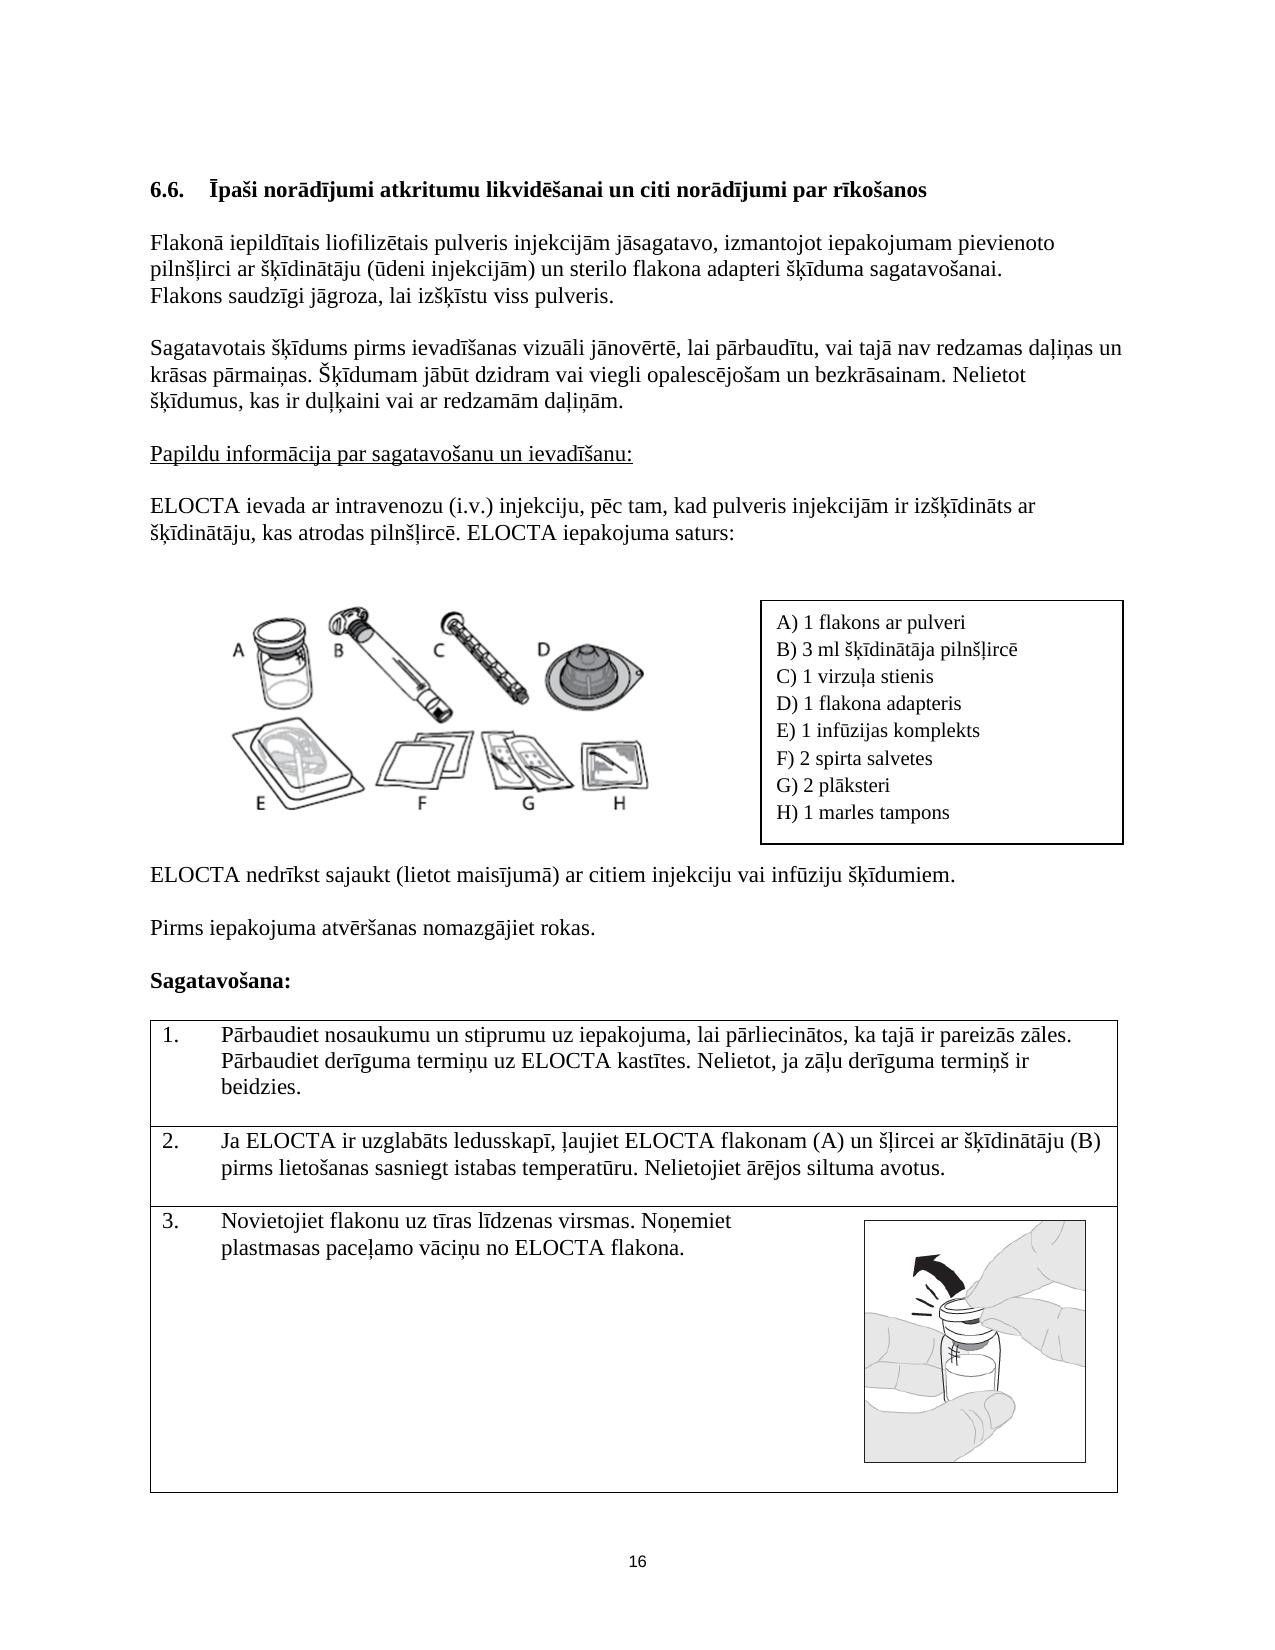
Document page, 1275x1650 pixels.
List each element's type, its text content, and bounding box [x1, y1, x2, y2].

table_cell [846, 1207, 1117, 1492]
text Flakonā iepildītais liofilizētais pulveris injekcijām jāsagatavo, izmantojot iepakojumam pievienoto pilnšļirci ar šķīdinātāju (ūdeni injekcijām) un sterilo flakona adapteri šķīduma sagatavošanai. [150, 229, 1125, 282]
text ELOCTA nedrīkst sajaukt (lietot maisījumā) ar citiem injekciju vai infūziju šķīdumiem. [150, 862, 1125, 888]
table_cell 3. Novietojiet flakonu uz tīras līdzenas virsmas. Noņemiet plastmasas paceļamo vāciņu no ELOCTA flakona. [151, 1207, 846, 1492]
table_header 1. Pārbaudiet nosaukumu un stiprumu uz iepakojuma, lai pārliecinātos, ka tajā ir pareizās zāles. Pārbaudiet derīguma termiņu uz ELOCTA kastītes. Nelietot, ja zāļu derīguma termiņš ir beidzies. [151, 1021, 1117, 1126]
text Papildu informācija par sagatavošanu un ievadīšanu: [150, 440, 1125, 466]
list Sagatavošana: [150, 967, 1125, 993]
text 6.6. Īpaši norādījumi atkritumu likvidēšanai un citi norādījumi par rīkošanos [150, 176, 1125, 203]
list Pirms iepakojuma atvēršanas nomazgājiet rokas. [150, 914, 1125, 941]
text Flakons saudzīgi jāgroza, lai izšķīstu viss pulveris. [150, 282, 1125, 308]
text Sagatavotais šķīdums pirms ievadīšanas vizuāli jānovērtē, lai pārbaudītu, vai tajā nav redzamas daļiņas un krāsas pārmaiņas. Šķīdumam jābūt dzidram vai viegli opalescējošam un bezkrāsainam. Nelietot šķīdumus, kas ir duļķaini vai ar redzamām daļiņām. [150, 334, 1125, 413]
picture [198, 600, 655, 816]
picture [859, 1215, 1089, 1466]
table_cell 2. Ja ELOCTA ir uzglabāts ledusskapī, ļaujiet ELOCTA flakonam (A) un šļircei ar šķīdinātāju (B) pirms lietošanas sasniegt istabas temperatūru. Nelietojiet ārējos siltuma avotus. [151, 1127, 1117, 1206]
text ELOCTA ievada ar intravenozu (i.v.) injekciju, pēc tam, kad pulveris injekcijām ir izšķīdināts ar šķīdinātāju, kas atrodas pilnšļircē. ELOCTA iepakojuma saturs: [150, 493, 1125, 545]
